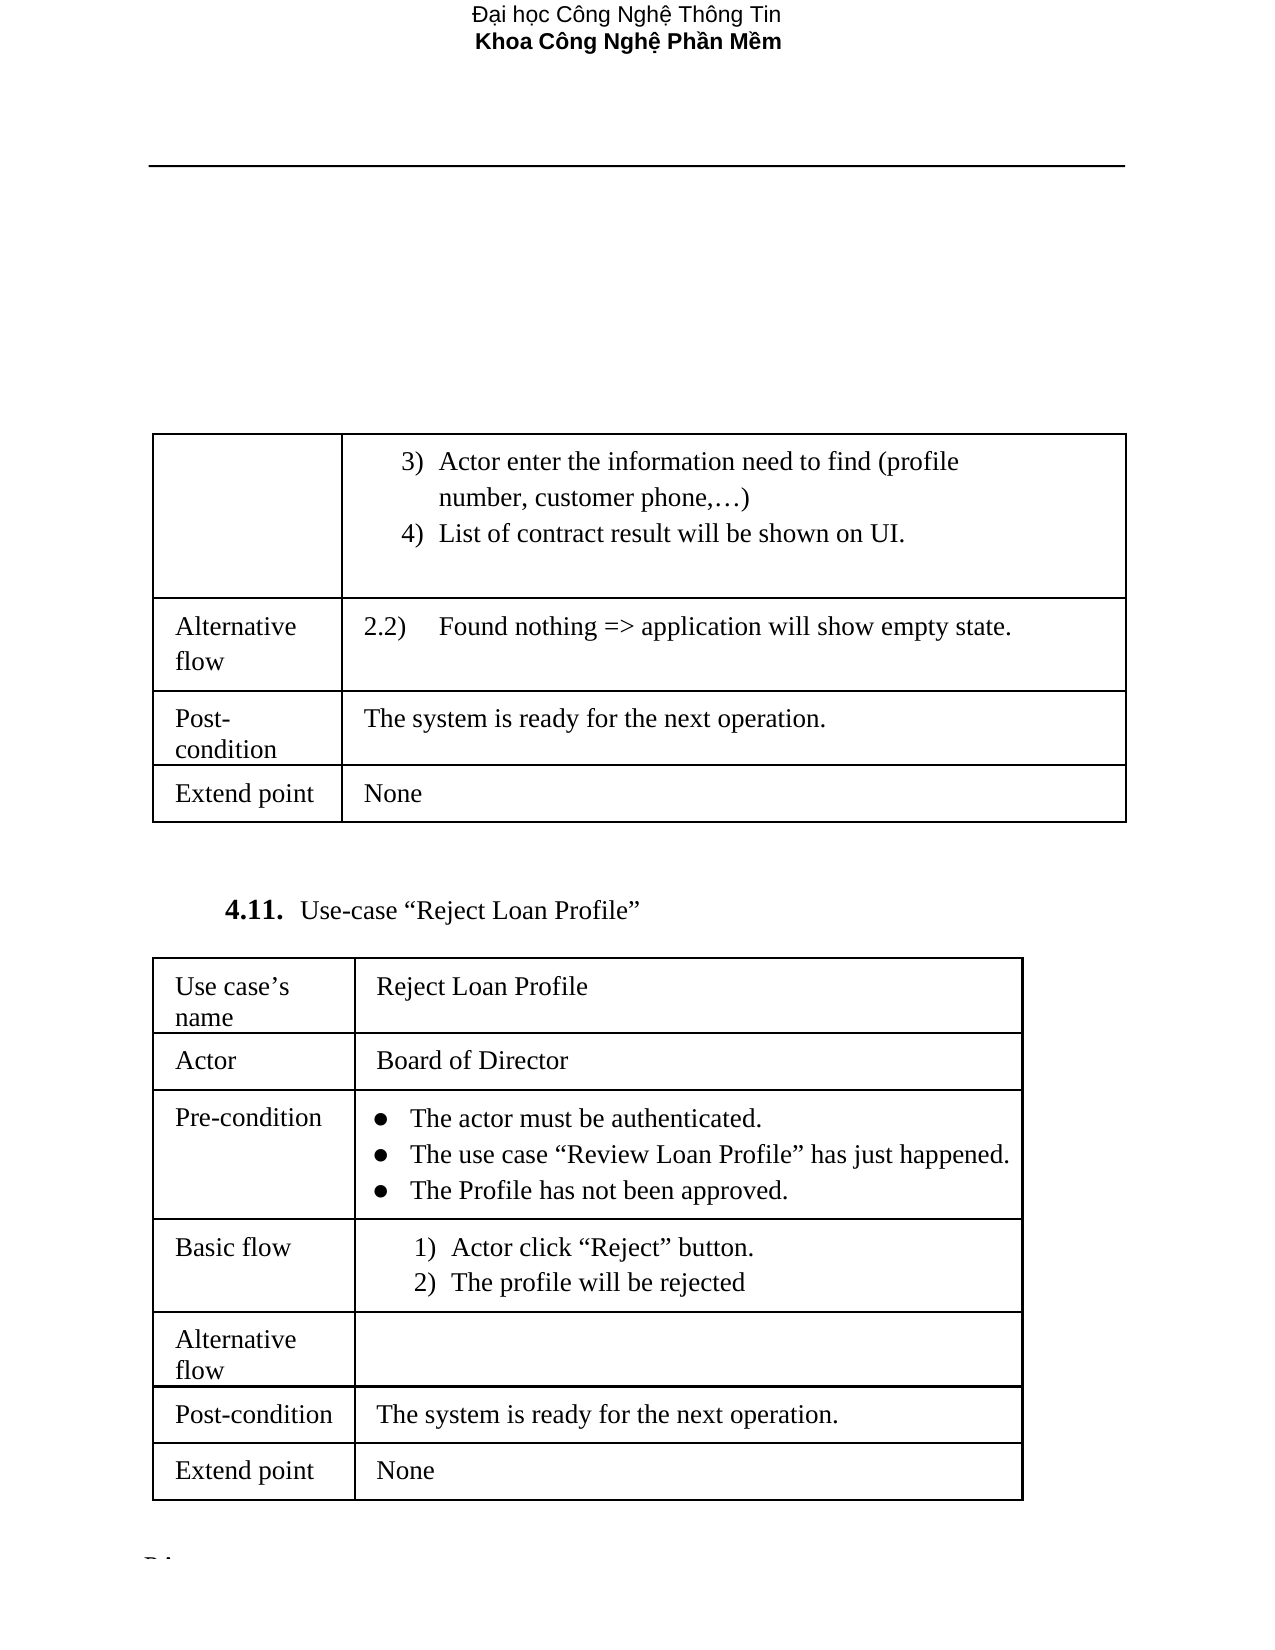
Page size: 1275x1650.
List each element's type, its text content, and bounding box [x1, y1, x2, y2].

table_cell Extend point [154, 1444, 354, 1498]
table_cell None [356, 1444, 1021, 1498]
table_cell Post-condition [154, 1388, 354, 1442]
table_header Reject Loan Profile [356, 959, 1021, 1032]
table_cell Extend point [154, 766, 341, 821]
table_cell Alternative flow [154, 1313, 354, 1385]
table_cell The system is ready for the next operation. [343, 692, 1125, 764]
table_cell Basic flow [154, 1220, 354, 1311]
table_cell [356, 1313, 1021, 1385]
table_cell None [343, 766, 1125, 821]
table_header Actor enter the information need to find (profile number, customer phone,…) List of contract result will be shown on UI. [343, 435, 1125, 597]
table_cell Post-condition [154, 692, 341, 764]
table_cell The system is ready for the next operation. [356, 1388, 1021, 1442]
table_cell Alternative flow [154, 599, 341, 689]
table_header Use case’s name [154, 959, 354, 1032]
table_cell Actor click “Reject” button. The profile will be rejected [356, 1220, 1021, 1311]
table_cell The actor must be authenticated. The use case “Review Loan Profile” has just happened. The Profile has not been approved. [356, 1091, 1021, 1218]
table_cell Pre-condition [154, 1091, 354, 1218]
table_header [154, 435, 341, 597]
subtitle Use-case “Reject Loan Profile” [225, 892, 1206, 925]
table_cell Actor [154, 1034, 354, 1088]
table_cell Board of Director [356, 1034, 1021, 1088]
table_cell 2.2) Found nothing => application will show empty state. [343, 599, 1125, 689]
